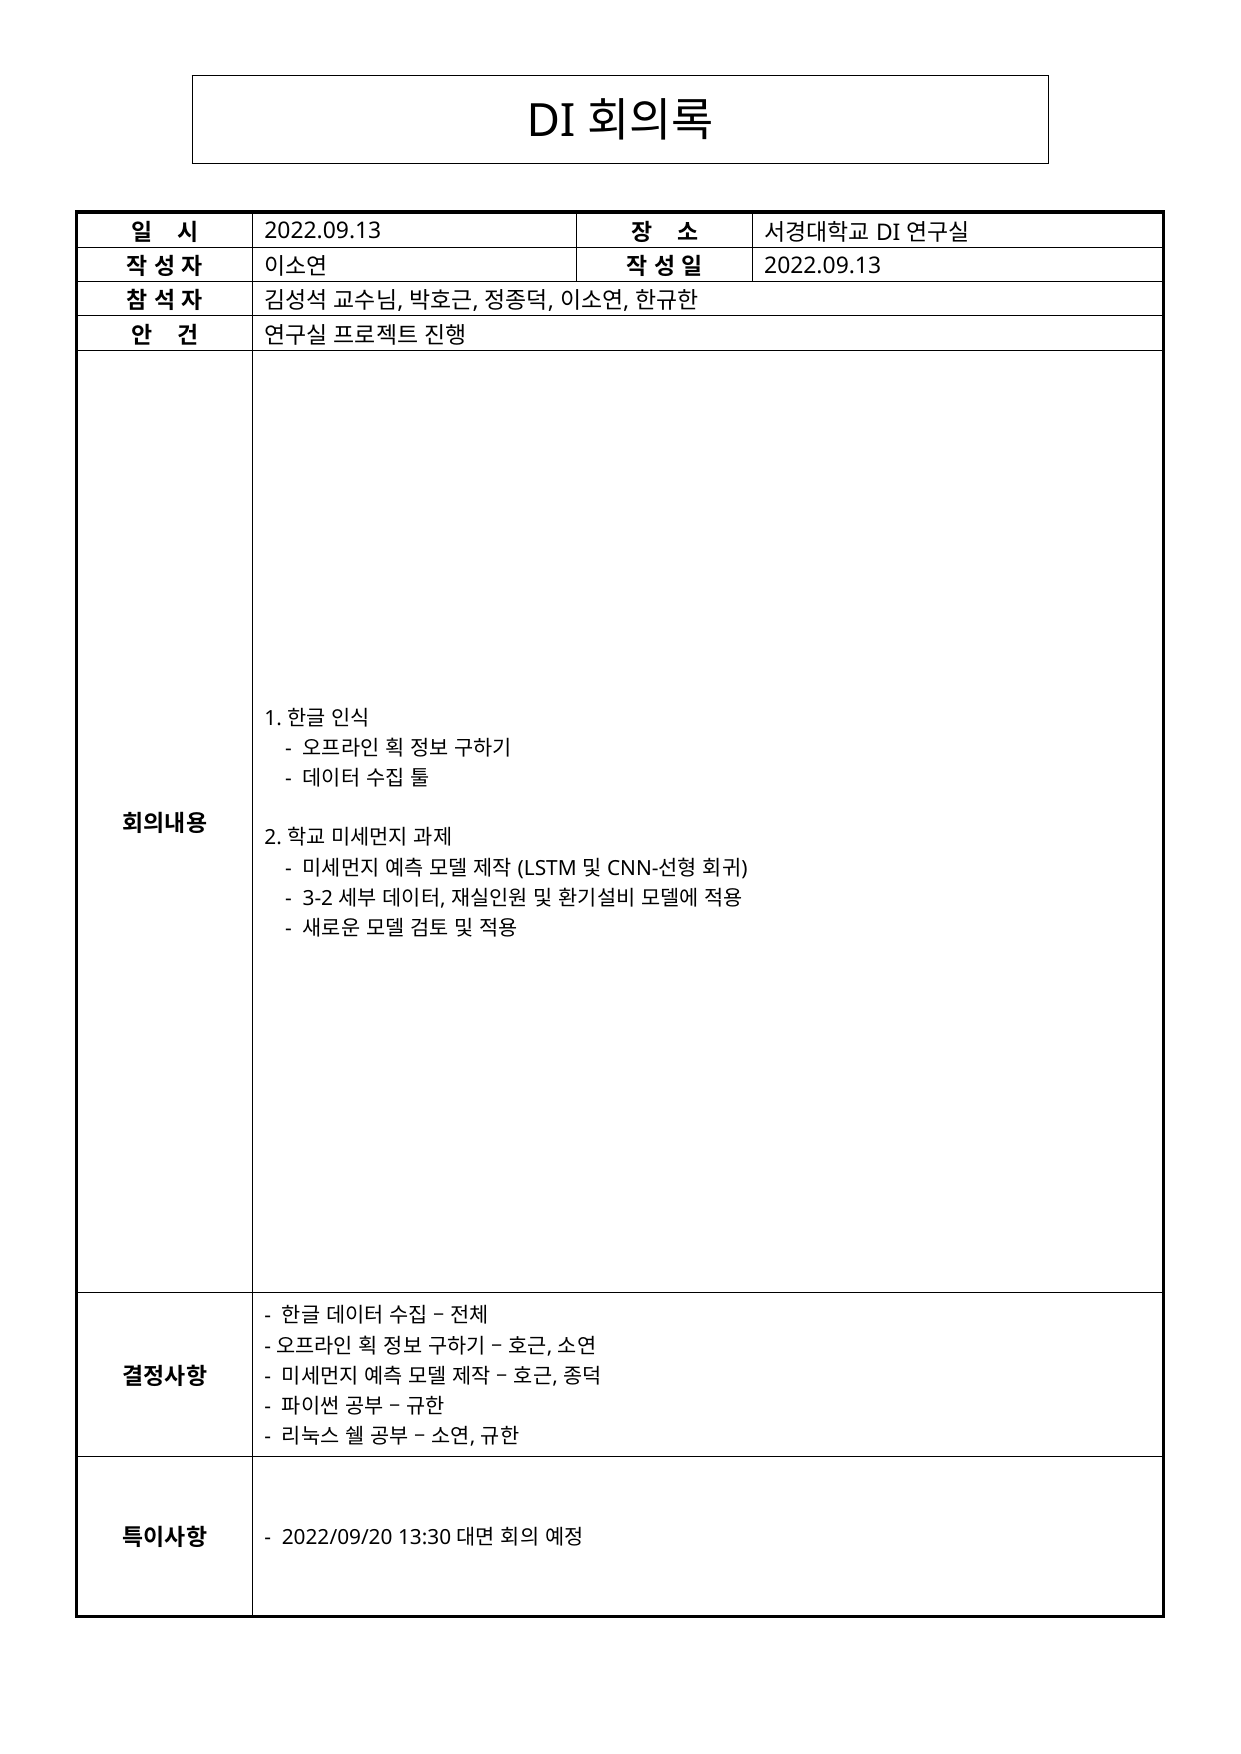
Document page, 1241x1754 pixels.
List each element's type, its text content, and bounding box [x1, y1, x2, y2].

table_cell 회의내용 [78, 351, 252, 1292]
table_header DI 회의록 [193, 76, 1048, 163]
table_cell - 한글 데이터 수집 – 전체 - 오프라인 획 정보 구하기 – 호근, 소연 - 미세먼지 예측 모델 제작 – 호근, 종덕 - 파이썬 공부 – 규한 - 리눅스 쉘 공부 – 소연, 규한 [253, 1293, 1162, 1456]
table_cell 1. 한글 인식 - 오프라인 획 정보 구하기 - 데이터 수집 툴 2. 학교 미세먼지 과제 - 미세먼지 예측 모델 제작 (LSTM 및 CNN-선형 회귀) - 3-2 세부 데이터, 재실인원 및 환기설비 모델에 적용 - 새로운 모델 검토 및 적용 [253, 351, 1162, 1292]
table_cell 참 석 자 [78, 282, 252, 315]
table_cell 연구실 프로젝트 진행 [253, 316, 1162, 350]
table_cell 안 건 [78, 316, 252, 350]
table_cell 작 성 일 [577, 248, 752, 281]
table_header 서경대학교 DI 연구실 [753, 214, 1162, 247]
table_header 2022.09.13 [253, 214, 576, 247]
table_cell 김성석 교수님, 박호근, 정종덕, 이소연, 한규한 [253, 282, 1162, 315]
table_cell 특이사항 [78, 1457, 252, 1615]
table_cell 이소연 [253, 248, 576, 281]
table_cell 2022.09.13 [753, 248, 1162, 281]
table_cell 결정사항 [78, 1293, 252, 1456]
table_header 장 소 [577, 214, 752, 247]
table_header 일 시 [78, 214, 252, 247]
table_cell - 2022/09/20 13:30 대면 회의 예정 [253, 1457, 1162, 1615]
table_cell 작 성 자 [78, 248, 252, 281]
